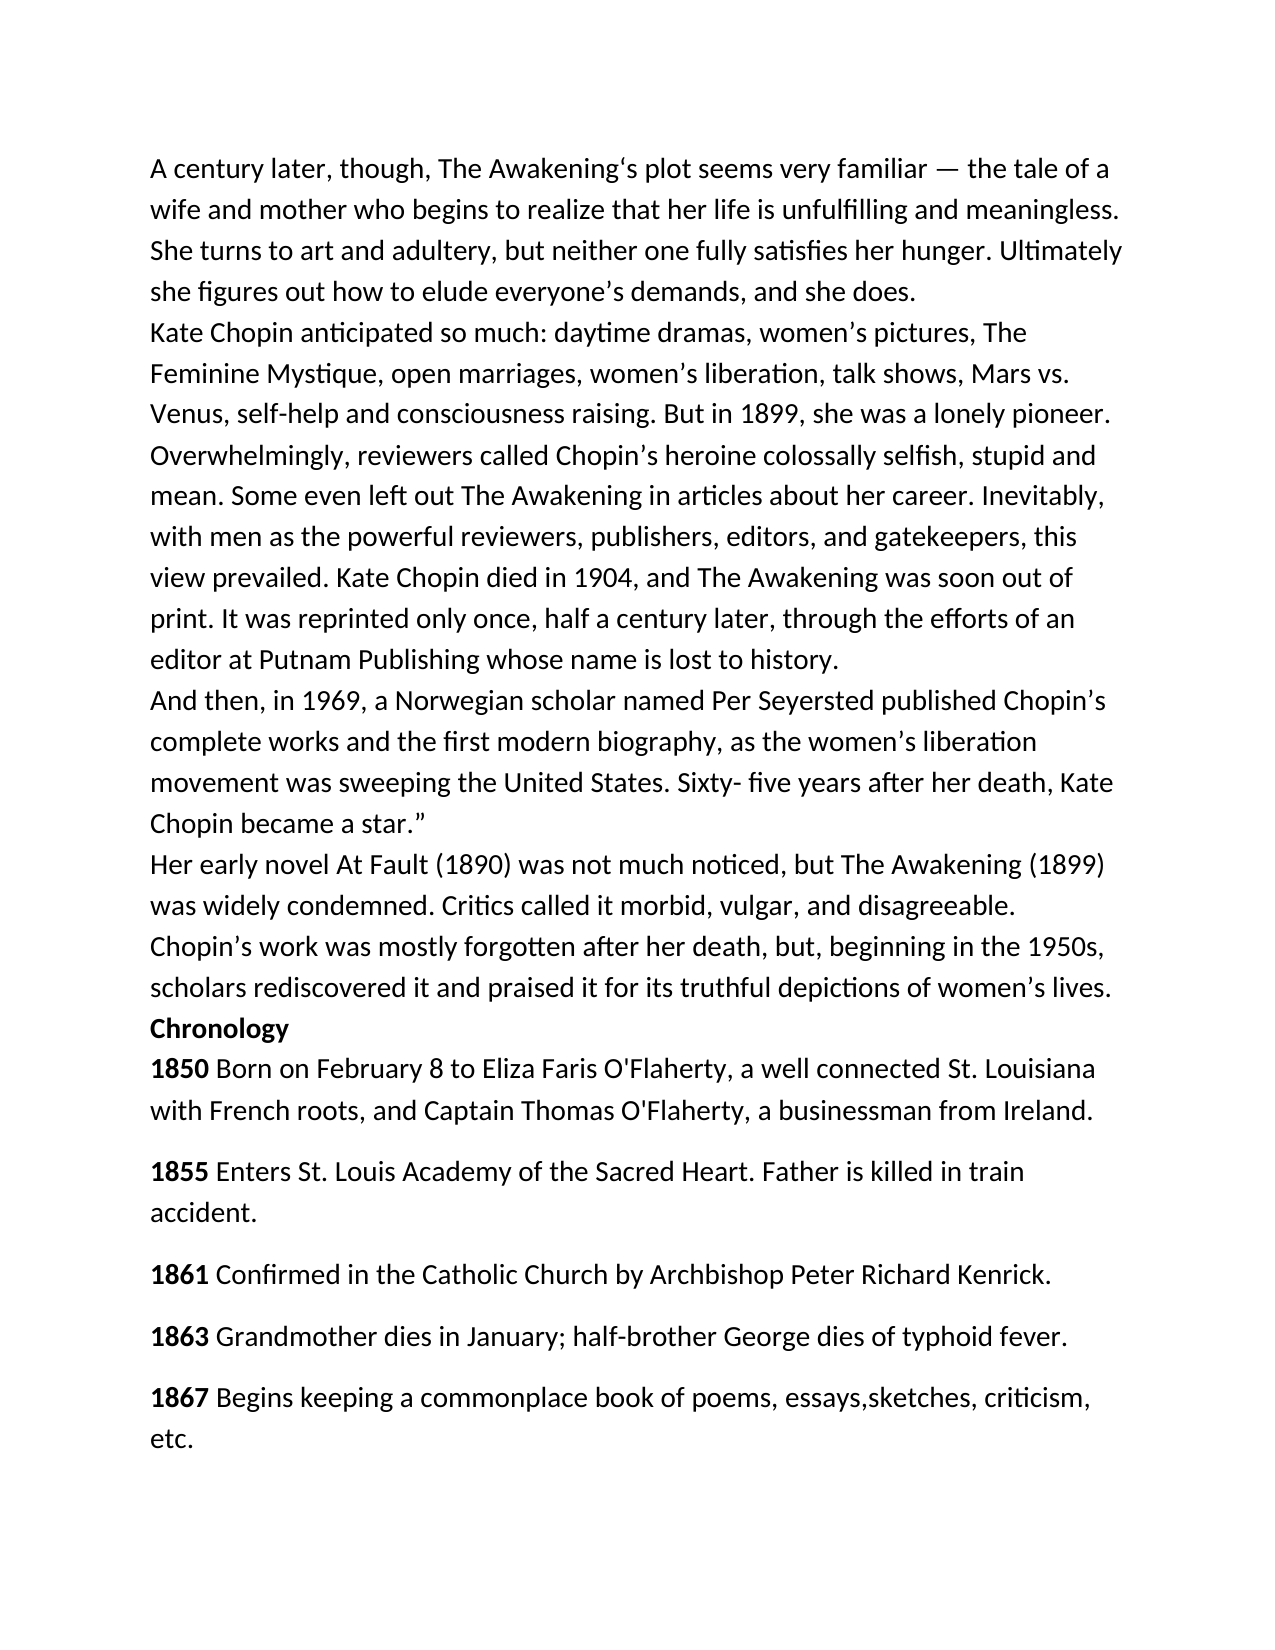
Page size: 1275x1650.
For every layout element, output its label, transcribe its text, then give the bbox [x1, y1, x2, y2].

text 1855 Enters St. Louis Academy of the Sacred Heart. Father is killed in train accident. [150, 1153, 1125, 1230]
text 1861 Confirmed in the Catholic Church by Archbishop Peter Richard Kenrick. [150, 1256, 1125, 1292]
text 1863 Grandmother dies in January; half-brother George dies of typhoid fever. [150, 1318, 1125, 1353]
text A century later, though, The Awakening‘s plot seems very familiar — the tale of a wife and mother who begins to realize that her life is unfulfilling and meaningless. She turns to art and adultery, but neither one fully satisfies her hunger. Ultimately she figures out how to elude everyone’s demands, and she does. Kate Chopin anticipated so much: daytime dramas, women’s pictures, The Feminine Mystique, open marriages, women’s liberation, talk shows, Mars vs. Venus, self-help and consciousness raising. But in 1899, she was a lonely pioneer. Overwhelmingly, reviewers called Chopin’s heroine colossally selfish, stupid and mean. Some even left out The Awakening in articles about her career. Inevitably, with men as the powerful reviewers, publishers, editors, and gatekeepers, this view prevailed. Kate Chopin died in 1904, and The Awakening was soon out of print. It was reprinted only once, half a century later, through the efforts of an editor at Putnam Publishing whose name is lost to history. And then, in 1969, a Norwegian scholar named Per Seyersted published Chopin’s complete works and the first modern biography, as the women’s liberation movement was sweeping the United States. Sixty- five years after her death, Kate Chopin became a star.” Her early novel At Fault (1890) was not much noticed, but The Awakening (1899) was widely condemned. Critics called it morbid, vulgar, and disagreeable. Chopin’s work was mostly forgotten after her death, but, beginning in the 1950s, scholars rediscovered it and praised it for its truthful depictions of women’s lives. Chronology 1850 Born on February 8 to Eliza Faris O'Flaherty, a well connected St. Louisiana with French roots, and Captain Thomas O'Flaherty, a businessman from Ireland. [150, 150, 1125, 1127]
text 1867 Begins keeping a commonplace book of poems, essays,sketches, criticism, etc. [150, 1379, 1125, 1456]
